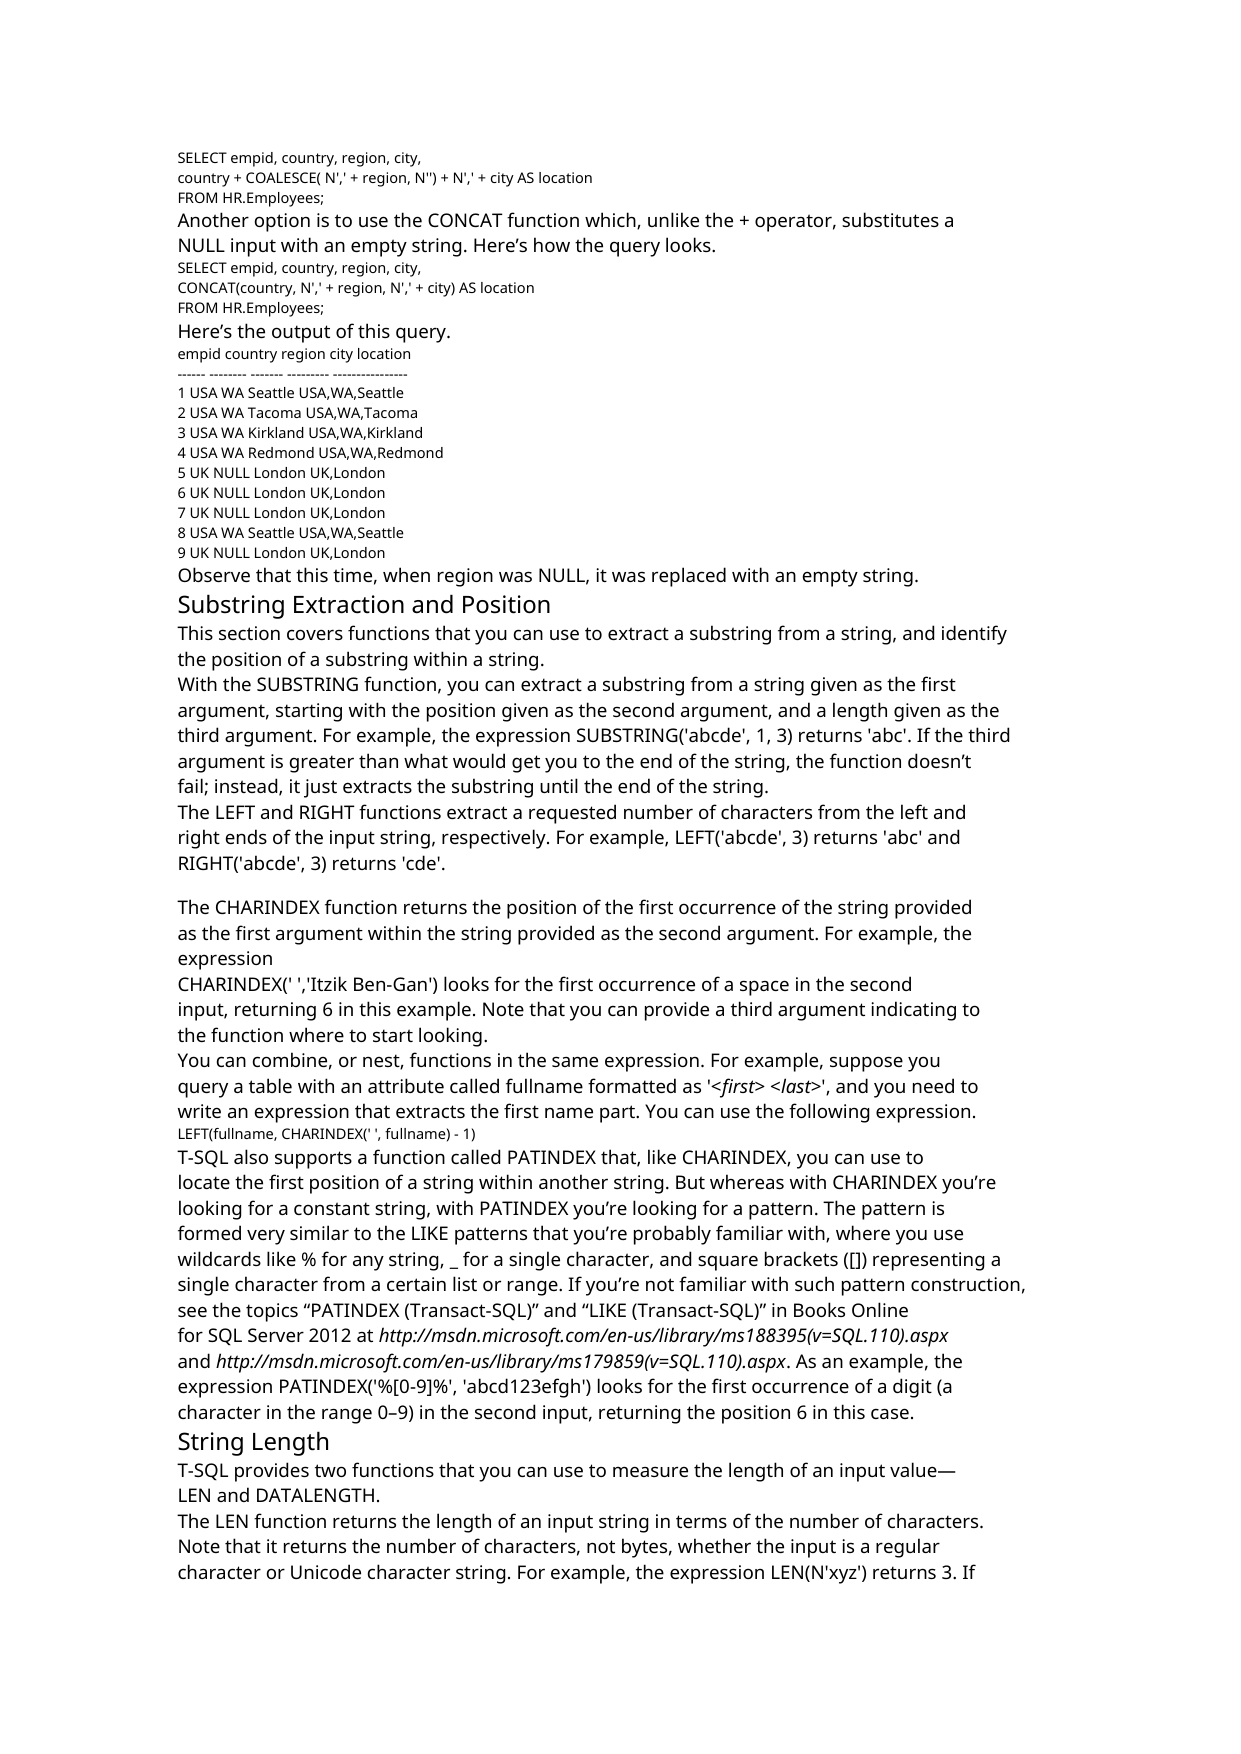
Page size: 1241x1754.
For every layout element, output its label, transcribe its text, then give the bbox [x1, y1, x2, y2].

text character or Unicode character string. For example, the expression LEN(N'xyz') returns 3. If [177, 1559, 1063, 1585]
text T-SQL also supports a function called PATINDEX that, like CHARINDEX, you can use to [177, 1144, 1063, 1169]
text 7 UK NULL London UK,London [177, 503, 1063, 523]
text empid country region city location [177, 343, 1063, 363]
text NULL input with an empty string. Here’s how the query looks. [177, 233, 1063, 258]
text the position of a substring within a string. [177, 646, 1063, 672]
text LEN and DATALENGTH. [177, 1483, 1063, 1508]
text 5 UK NULL London UK,London [177, 463, 1063, 483]
text 6 UK NULL London UK,London [177, 483, 1063, 503]
text ------ -------- ------- --------- ---------------- [177, 363, 1063, 383]
text for SQL Server 2012 at http://msdn.microsoft.com/en-us/library/ms188395(v=SQL.110).aspx [177, 1323, 1063, 1348]
text Substring Extraction and Position [177, 588, 1063, 621]
text single character from a certain list or range. If you’re not familiar with such pattern construction, [177, 1272, 1063, 1297]
text Observe that this time, when region was NULL, it was replaced with an empty string. [177, 562, 1063, 588]
text CONCAT(country, N',' + region, N',' + city) AS location [177, 278, 1063, 298]
text write an expression that extracts the first name part. You can use the following expression. [177, 1098, 1063, 1124]
text FROM HR.Employees; [177, 187, 1063, 207]
text third argument. For example, the expression SUBSTRING('abcde', 1, 3) returns 'abc'. If the third [177, 723, 1063, 748]
text 4 USA WA Redmond USA,WA,Redmond [177, 443, 1063, 463]
text String Length [177, 1425, 1063, 1457]
text The CHARINDEX function returns the position of the first occurrence of the string provided [177, 894, 1063, 920]
text RIGHT('abcde', 3) returns 'cde'. [177, 850, 1063, 876]
text the function where to start looking. [177, 1022, 1063, 1047]
text CHARINDEX(' ','Itzik Ben-Gan') looks for the first occurrence of a space in the second [177, 971, 1063, 996]
text right ends of the input string, respectively. For example, LEFT('abcde', 3) returns 'abc' and [177, 825, 1063, 850]
text argument, starting with the position given as the second argument, and a length given as the [177, 697, 1063, 723]
text and http://msdn.microsoft.com/en-us/library/ms179859(v=SQL.110).aspx. As an example, the [177, 1348, 1063, 1374]
text locate the first position of a string within another string. But whereas with CHARINDEX you’re [177, 1169, 1063, 1195]
text country + COALESCE( N',' + region, N'') + N',' + city AS location [177, 167, 1063, 187]
text SELECT empid, country, region, city, [177, 258, 1063, 278]
text 9 UK NULL London UK,London [177, 542, 1063, 562]
text 8 USA WA Seattle USA,WA,Seattle [177, 523, 1063, 542]
text wildcards like % for any string, _ for a single character, and square brackets ([]) representing a [177, 1246, 1063, 1272]
text Note that it returns the number of characters, not bytes, whether the input is a regular [177, 1534, 1063, 1559]
text query a table with an attribute called fullname formatted as '<first> <last>', and you need to [177, 1073, 1063, 1098]
text fail; instead, it just extracts the substring until the end of the string. [177, 774, 1063, 799]
text as the first argument within the string provided as the second argument. For example, the expression [177, 920, 1063, 971]
text 3 USA WA Kirkland USA,WA,Kirkland [177, 423, 1063, 443]
text Another option is to use the CONCAT function which, unlike the + operator, substitutes a [177, 207, 1063, 233]
text This section covers functions that you can use to extract a substring from a string, and identify [177, 621, 1063, 646]
text input, returning 6 in this example. Note that you can provide a third argument indicating to [177, 996, 1063, 1022]
text You can combine, or nest, functions in the same expression. For example, suppose you [177, 1047, 1063, 1073]
text Here’s the output of this query. [177, 318, 1063, 343]
text 2 USA WA Tacoma USA,WA,Tacoma [177, 403, 1063, 423]
text The LEN function returns the length of an input string in terms of the number of characters. [177, 1508, 1063, 1534]
text 1 USA WA Seattle USA,WA,Seattle [177, 383, 1063, 403]
text looking for a constant string, with PATINDEX you’re looking for a pattern. The pattern is [177, 1195, 1063, 1221]
text With the SUBSTRING function, you can extract a substring from a string given as the first [177, 672, 1063, 697]
text SELECT empid, country, region, city, [177, 148, 1063, 167]
text LEFT(fullname, CHARINDEX(' ', fullname) - 1) [177, 1124, 1063, 1144]
text formed very similar to the LIKE patterns that you’re probably familiar with, where you use [177, 1221, 1063, 1246]
text character in the range 0–9) in the second input, returning the position 6 in this case. [177, 1399, 1063, 1425]
text T-SQL provides two functions that you can use to measure the length of an input value— [177, 1457, 1063, 1483]
text The LEFT and RIGHT functions extract a requested number of characters from the left and [177, 799, 1063, 825]
text argument is greater than what would get you to the end of the string, the function doesn’t [177, 748, 1063, 774]
text see the topics “PATINDEX (Transact-SQL)” and “LIKE (Transact-SQL)” in Books Online [177, 1297, 1063, 1323]
text FROM HR.Employees; [177, 298, 1063, 318]
text expression PATINDEX('%[0-9]%', 'abcd123efgh') looks for the first occurrence of a digit (a [177, 1374, 1063, 1399]
